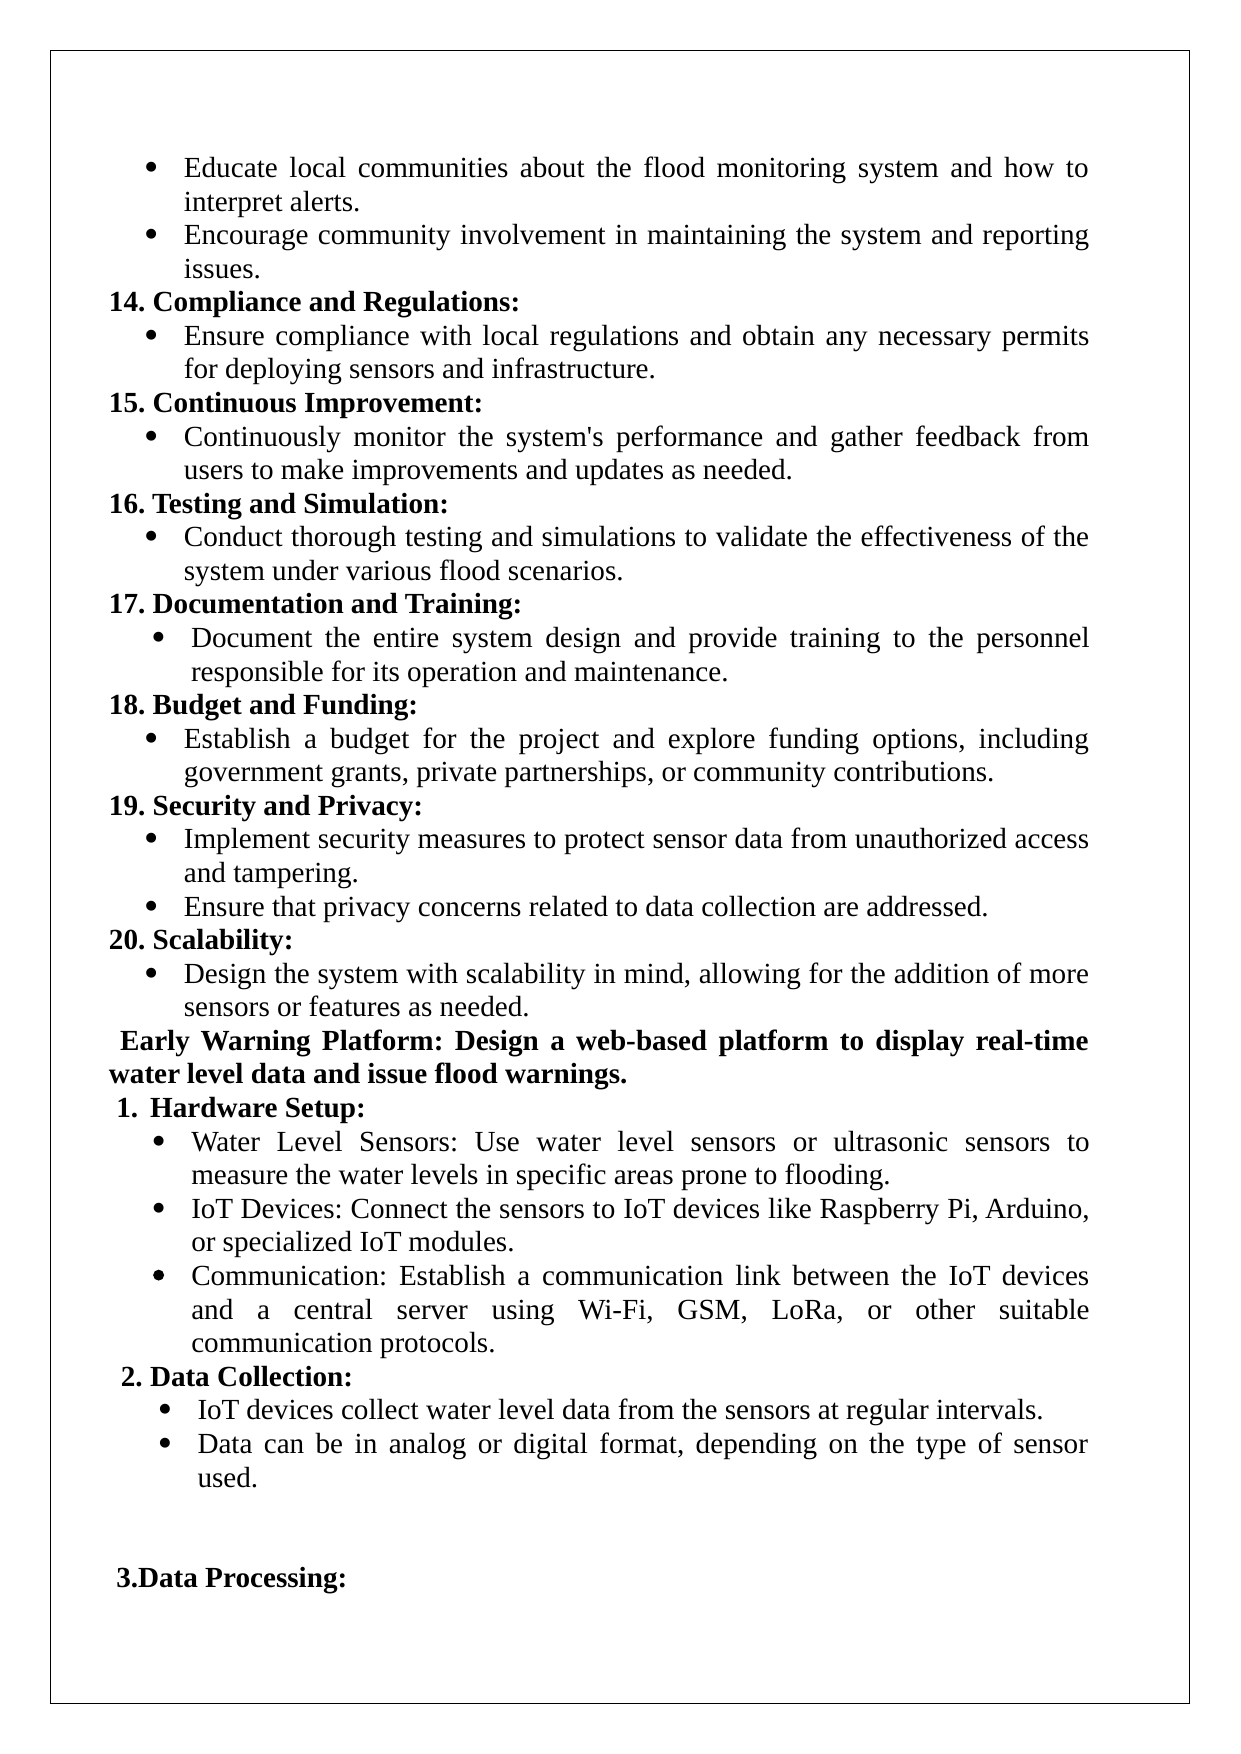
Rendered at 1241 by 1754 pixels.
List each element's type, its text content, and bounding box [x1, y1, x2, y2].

list Hardware Setup: [116, 1090, 1090, 1124]
text 16. Testing and Simulation: [109, 486, 1090, 519]
text 3.Data Processing: [109, 1560, 1090, 1594]
text 20. Scalability: [109, 922, 1090, 956]
list Ensure that privacy concerns related to data collection are addressed. [146, 889, 1090, 922]
list Educate local communities about the flood monitoring system and how to interpret alerts. [146, 150, 1090, 217]
list Conduct thorough testing and simulations to validate the effectiveness of the system under various flood scenarios. [146, 519, 1090, 587]
text 19. Security and Privacy: [109, 788, 1090, 822]
text 15. Continuous Improvement: [109, 385, 1090, 419]
list Water Level Sensors: Use water level sensors or ultrasonic sensors to measure the water levels in specific areas prone to flooding. [153, 1124, 1090, 1191]
list Establish a budget for the project and explore funding options, including government grants, private partnerships, or community contributions. [146, 721, 1090, 788]
list Data can be in analog or digital format, depending on the type of sensor used. [160, 1426, 1090, 1493]
text 2. Data Collection: [121, 1359, 1090, 1392]
list Encourage community involvement in maintaining the system and reporting issues. [146, 217, 1090, 284]
list IoT Devices: Connect the sensors to IoT devices like Raspberry Pi, Arduino, or specialized IoT modules. [153, 1191, 1090, 1258]
list Document the entire system design and provide training to the personnel responsible for its operation and maintenance. [153, 620, 1090, 687]
list Communication: Establish a communication link between the IoT devices and a central server using Wi-Fi, GSM, LoRa, or other suitable communication protocols. [153, 1258, 1090, 1359]
list Implement security measures to protect sensor data from unauthorized access and tampering. [146, 822, 1090, 889]
text 18. Budget and Funding: [109, 687, 1090, 721]
list Continuously monitor the system's performance and gather feedback from users to make improvements and updates as needed. [146, 419, 1090, 486]
text Early Warning Platform: Design a web-based platform to display real-time water level data and issue flood warnings. [109, 1023, 1090, 1090]
list IoT devices collect water level data from the sensors at regular intervals. [160, 1392, 1090, 1426]
text 14. Compliance and Regulations: [109, 284, 1090, 318]
list Ensure compliance with local regulations and obtain any necessary permits for deploying sensors and infrastructure. [146, 318, 1090, 385]
list Design the system with scalability in mind, allowing for the addition of more sensors or features as needed. [146, 956, 1090, 1023]
text 17. Documentation and Training: [109, 587, 1090, 620]
